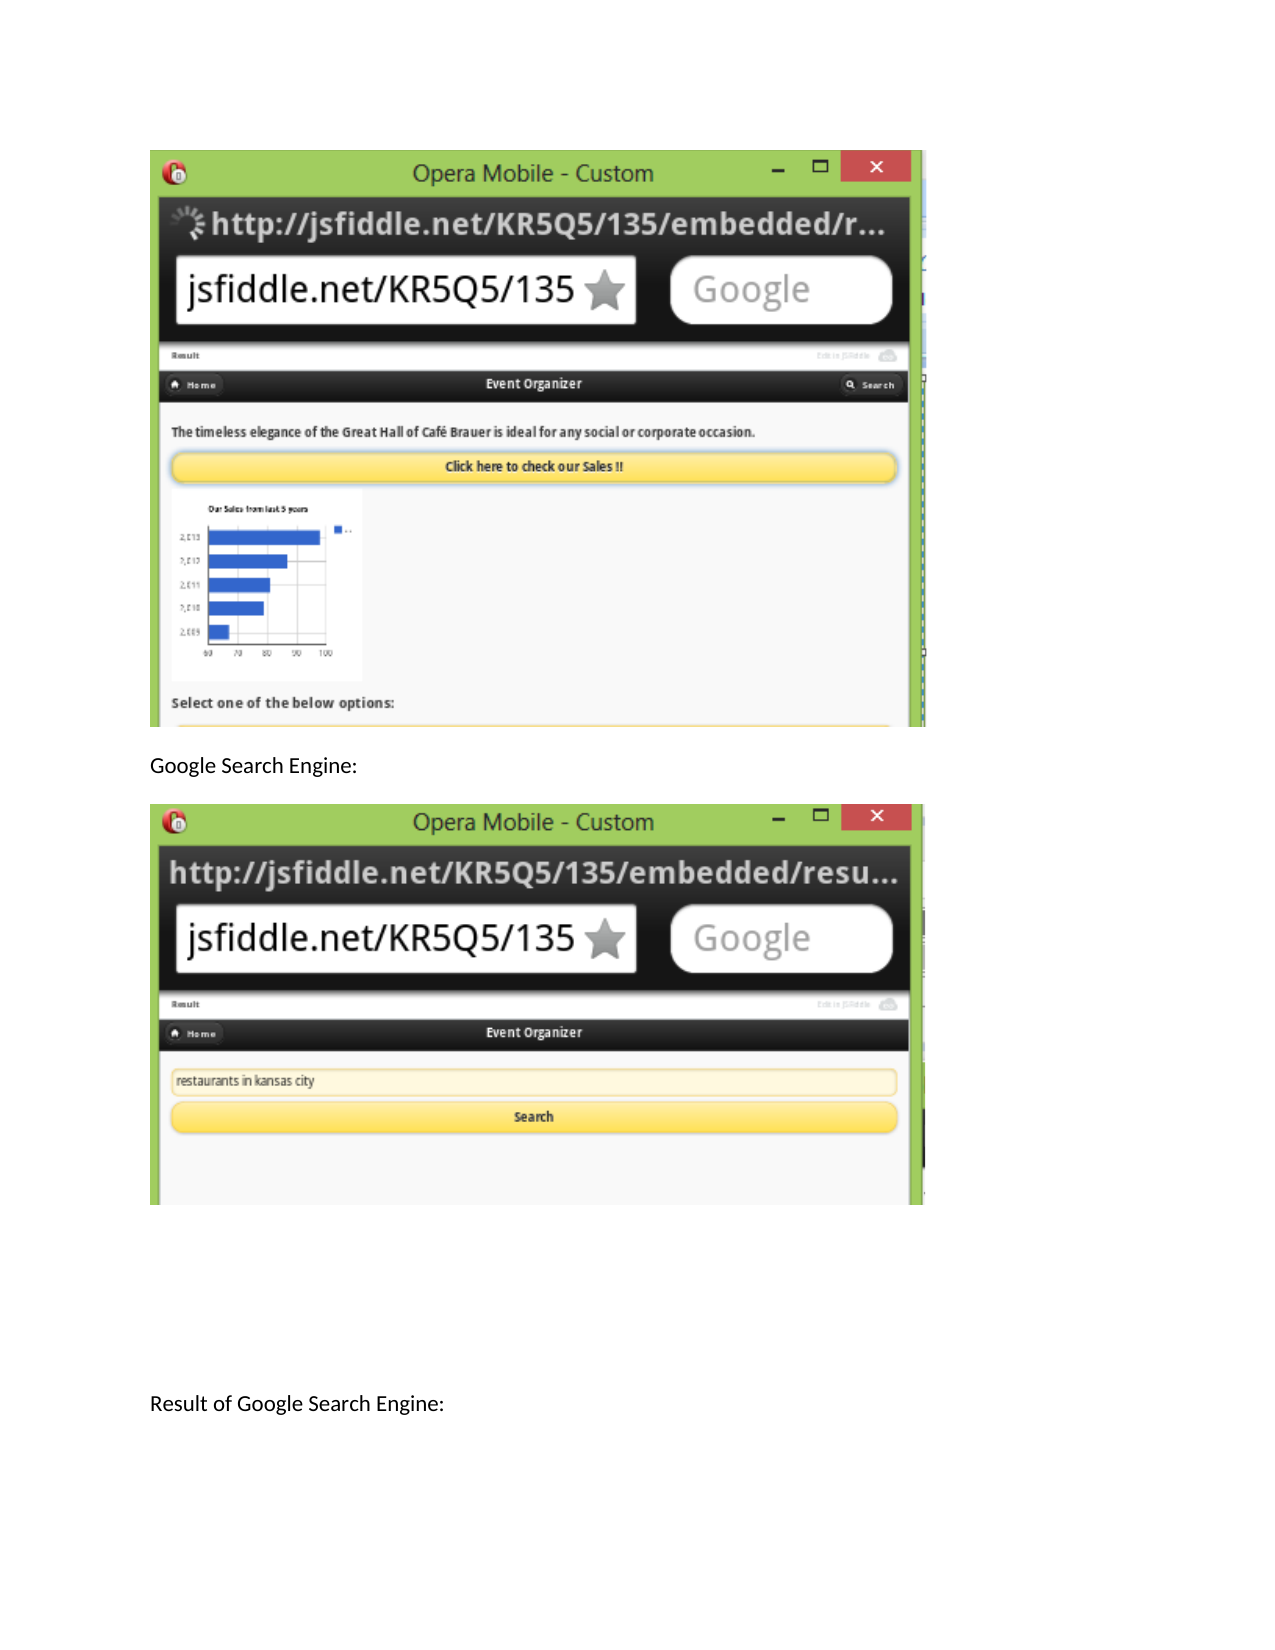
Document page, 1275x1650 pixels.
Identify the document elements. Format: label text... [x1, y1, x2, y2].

text Result of Google Search Engine: [150, 1389, 1125, 1417]
picture [150, 150, 927, 727]
picture [150, 804, 926, 1205]
text Google Search Engine: [150, 752, 1125, 779]
